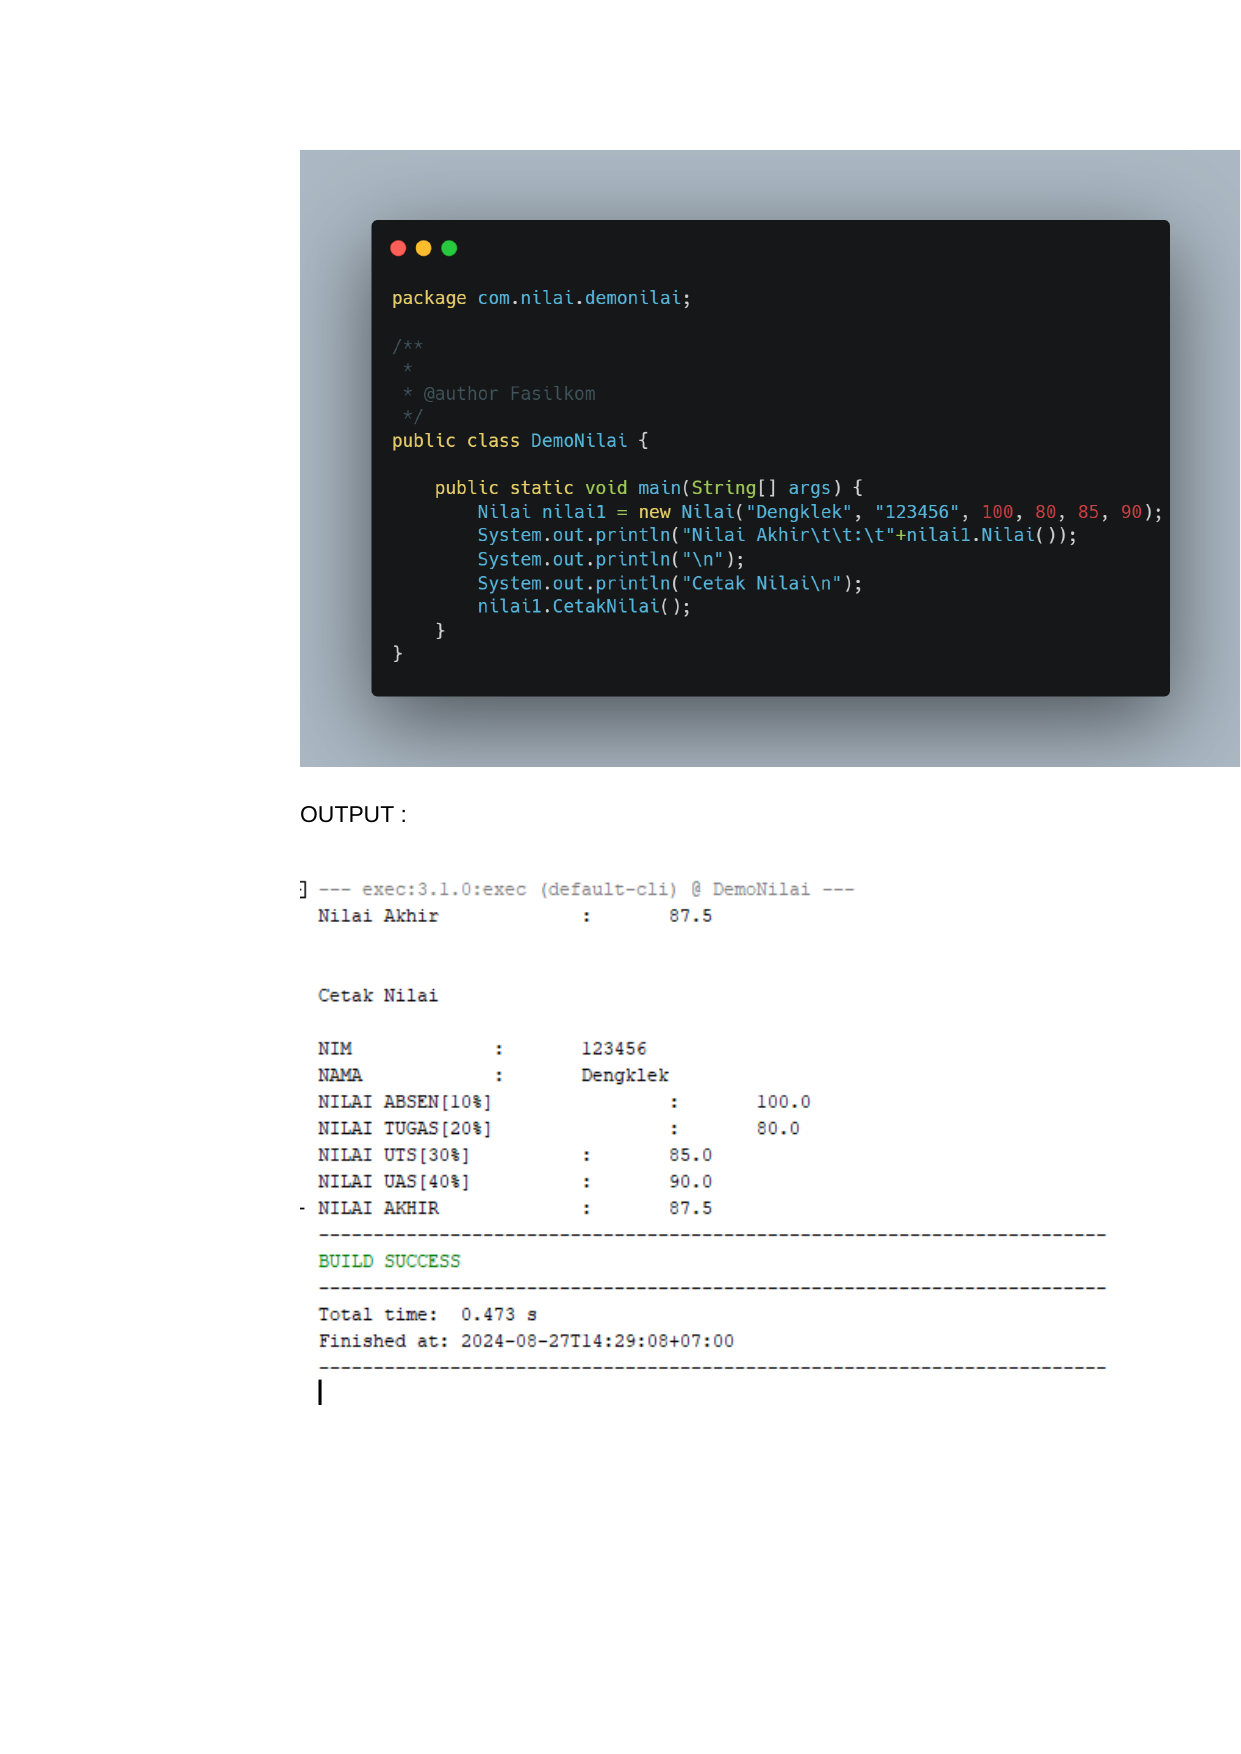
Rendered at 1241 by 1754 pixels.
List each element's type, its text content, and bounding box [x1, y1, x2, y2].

picture [300, 150, 1241, 767]
text OUTPUT : [300, 801, 1090, 827]
picture [300, 861, 1143, 1405]
